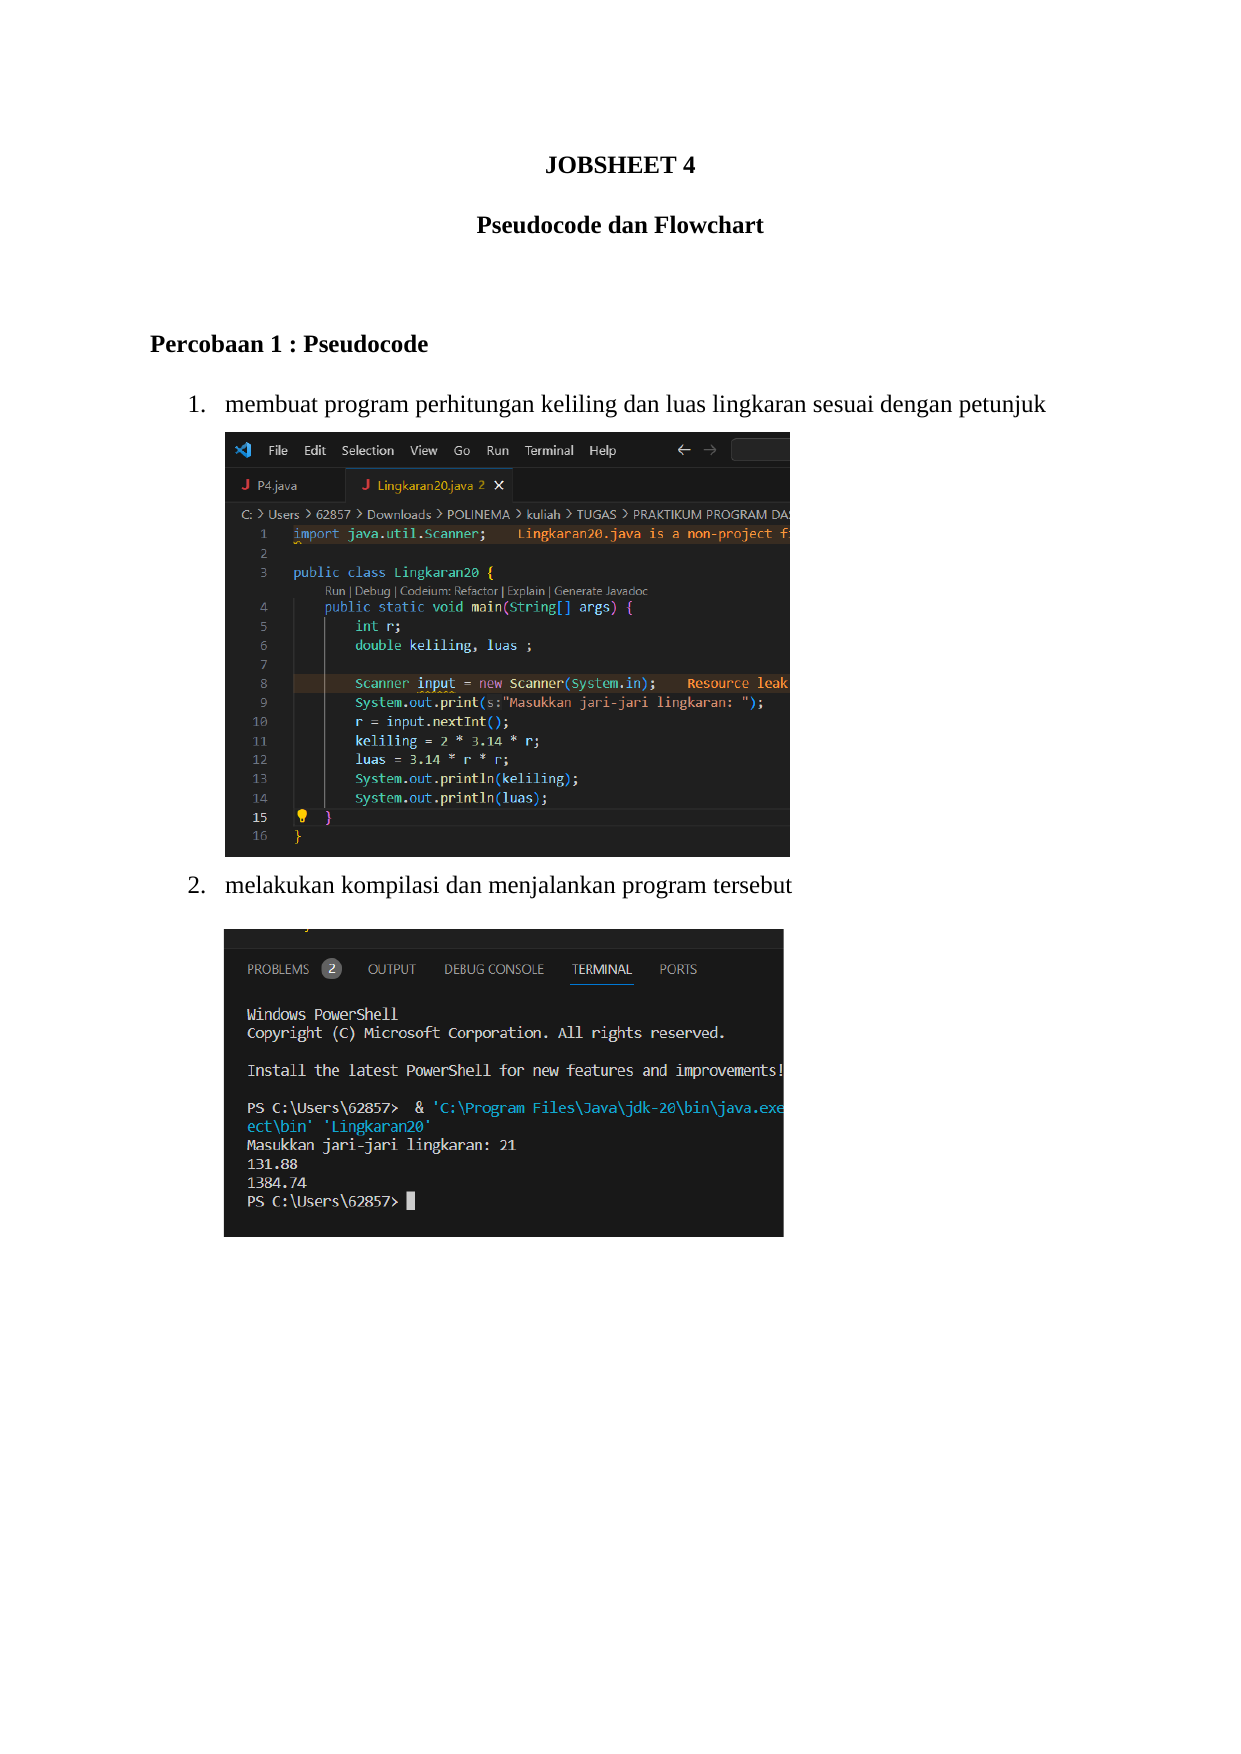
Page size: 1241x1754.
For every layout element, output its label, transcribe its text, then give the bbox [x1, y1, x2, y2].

text Percobaan 1 : Pseudocode [150, 329, 1090, 358]
list melakukan kompilasi dan menjalankan program tersebut [187, 870, 1090, 899]
text Pseudocode dan Flowchart [150, 210, 1090, 238]
text JOBSHEET 4 [150, 150, 1090, 179]
picture [225, 432, 790, 857]
list membuat program perhitungan keliling dan luas lingkaran sesuai dengan petunjuk [187, 389, 1090, 418]
picture [223, 929, 784, 1237]
